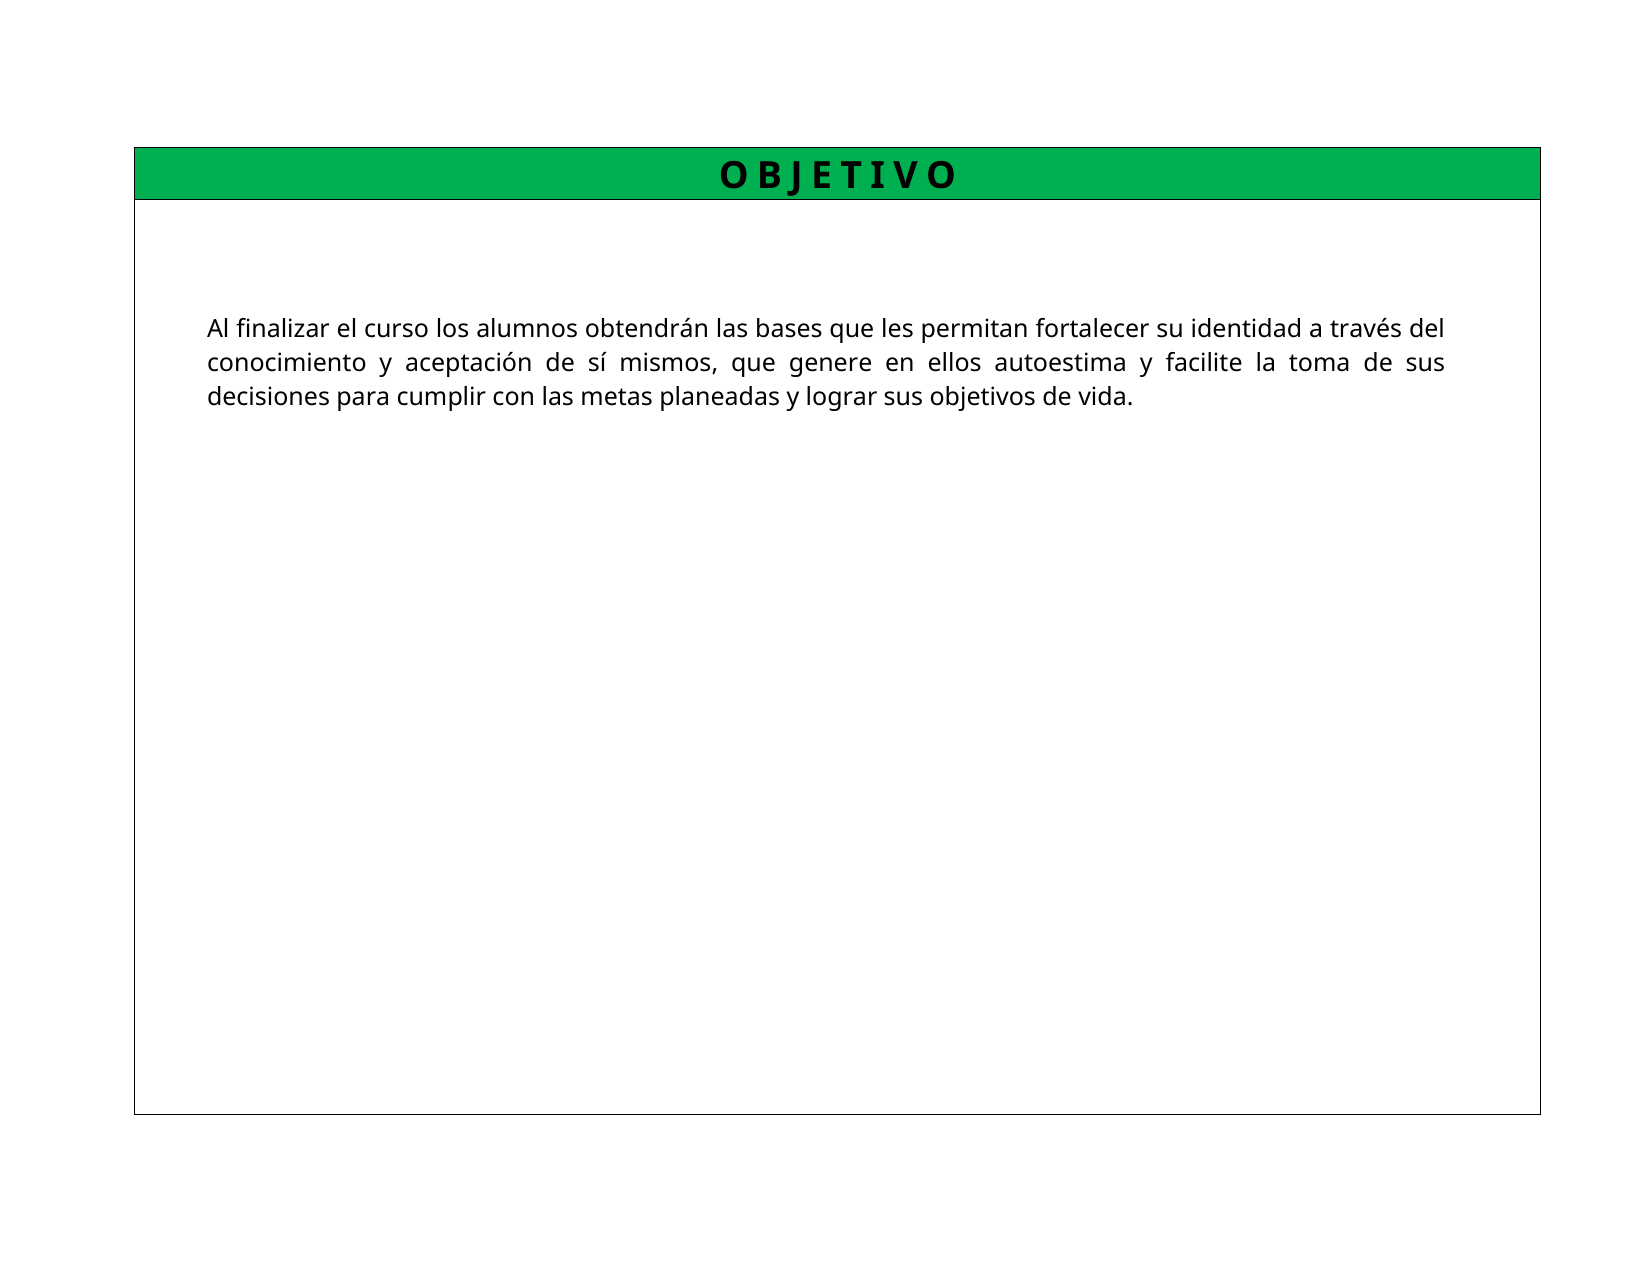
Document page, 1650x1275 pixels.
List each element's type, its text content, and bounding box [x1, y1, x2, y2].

table_header OBJETIVO [135, 148, 1540, 199]
table_cell Al finalizar el curso los alumnos obtendrán las bases que les permitan fortalecer su identidad a través del conocimiento y aceptación de sí mismos, que genere en ellos autoestima y facilite la toma de sus decisiones para cumplir con las metas planeadas y lograr sus objetivos de vida. [135, 200, 1540, 1114]
